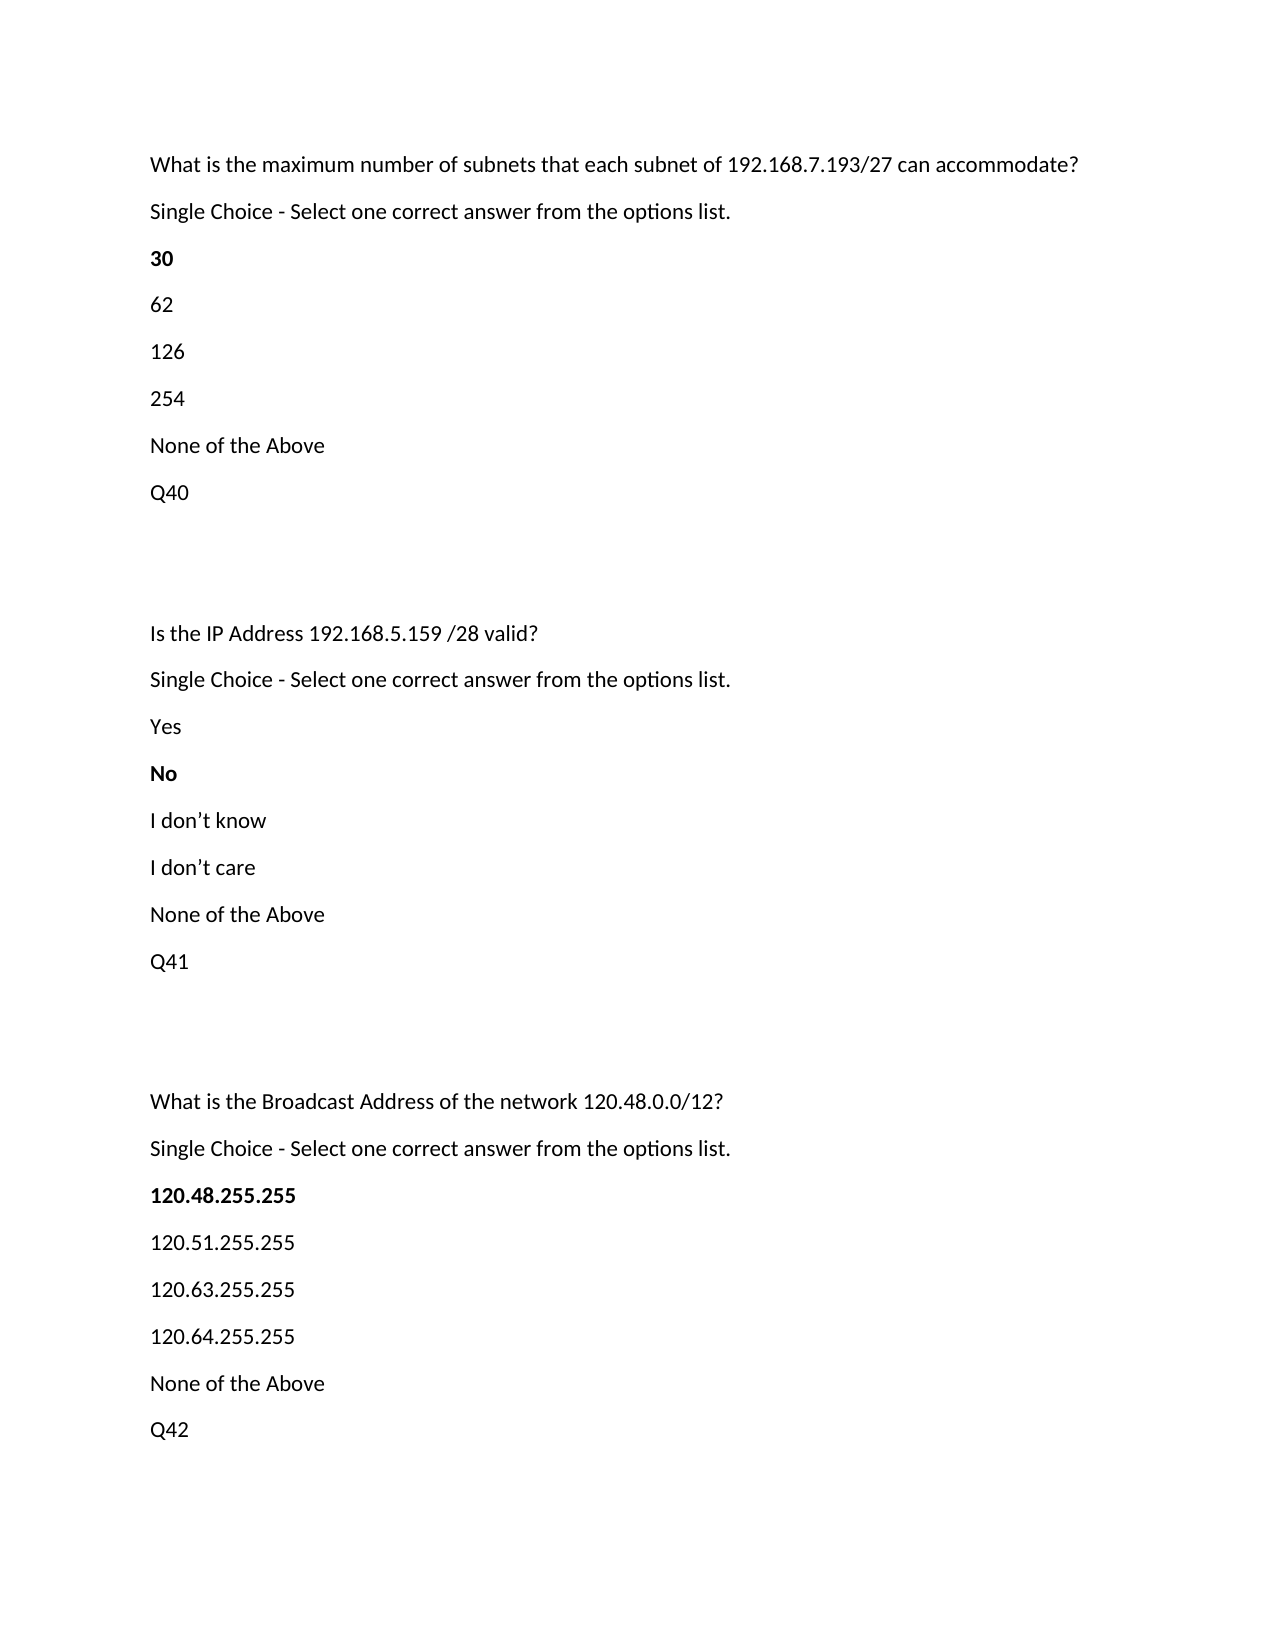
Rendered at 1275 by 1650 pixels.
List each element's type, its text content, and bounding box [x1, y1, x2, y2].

text 120.48.255.255 [150, 1181, 1125, 1209]
text None of the Above [150, 900, 1125, 928]
text Yes [150, 712, 1125, 741]
text 62 [150, 291, 1125, 319]
text What is the maximum number of subnets that each subnet of 192.168.7.193/27 can accommodate? [150, 150, 1125, 178]
text No [150, 759, 1125, 787]
text 120.63.255.255 [150, 1275, 1125, 1303]
text 30 [150, 244, 1125, 272]
text What is the Broadcast Address of the network 120.48.0.0/12? [150, 1087, 1125, 1116]
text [150, 1134, 1125, 1162]
text Is the IP Address 192.168.5.159 /28 valid? [150, 619, 1125, 647]
text I don’t know [150, 806, 1125, 834]
text 254 [150, 384, 1125, 412]
text 120.64.255.255 [150, 1322, 1125, 1350]
text Single Choice - Select one correct answer from the options list. [150, 197, 1125, 225]
text Q40 [150, 478, 1125, 506]
text None of the Above [150, 1369, 1125, 1397]
text I don’t care [150, 853, 1125, 881]
text None of the Above [150, 431, 1125, 459]
text Single Choice - Select one correct answer from the options list. [150, 666, 1125, 694]
text Q42 [150, 1416, 1125, 1444]
text 126 [150, 337, 1125, 366]
text 120.51.255.255 [150, 1228, 1125, 1256]
text Q41 [150, 947, 1125, 975]
